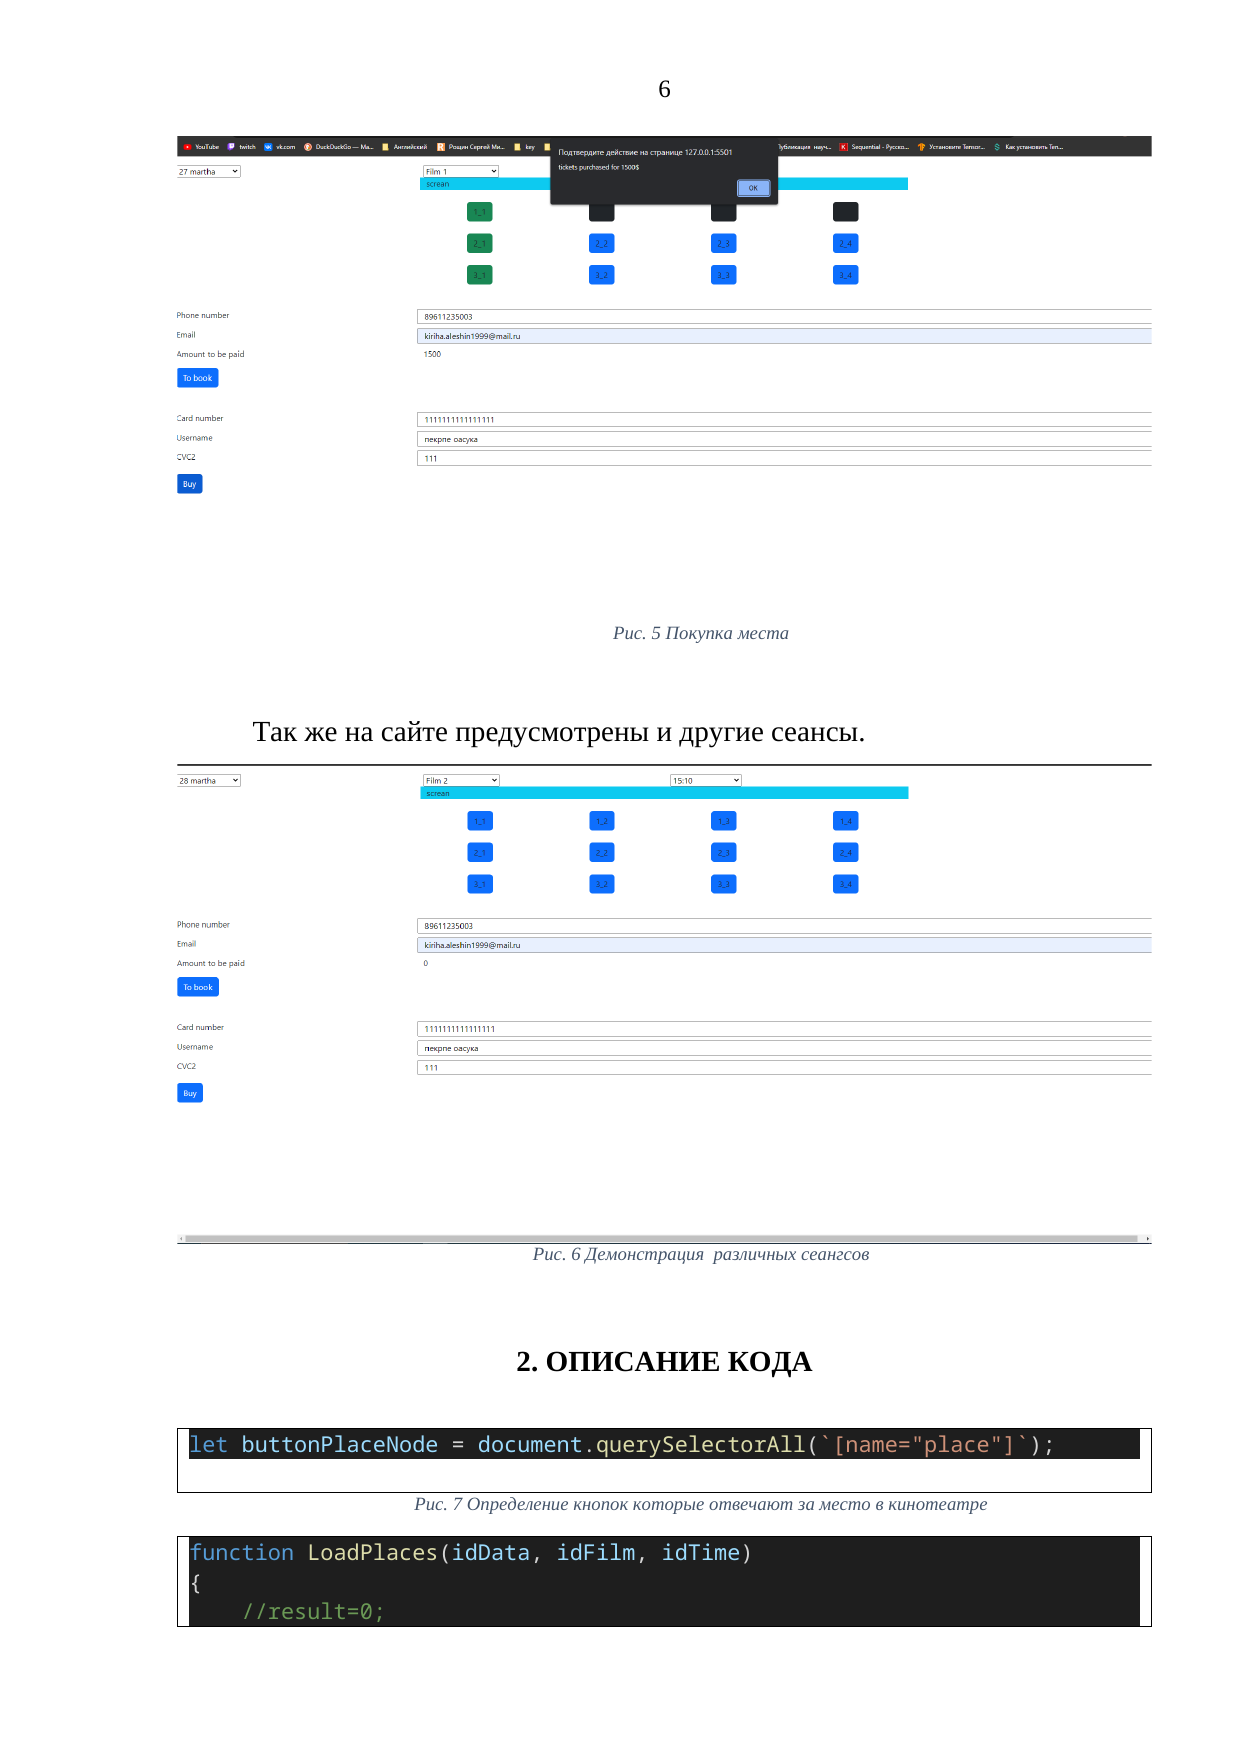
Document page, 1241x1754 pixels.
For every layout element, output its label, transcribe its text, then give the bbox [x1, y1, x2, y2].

picture [177, 136, 1152, 622]
subtitle Описание кода [177, 1344, 1152, 1378]
table_header let buttonPlaceNode = document.querySelectorAll(`[name="place"]`); [178, 1429, 1151, 1492]
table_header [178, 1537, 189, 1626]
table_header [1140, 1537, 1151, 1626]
text Так же на сайте предусмотрены и другие сеансы. [177, 714, 1152, 748]
picture [177, 764, 1152, 1244]
